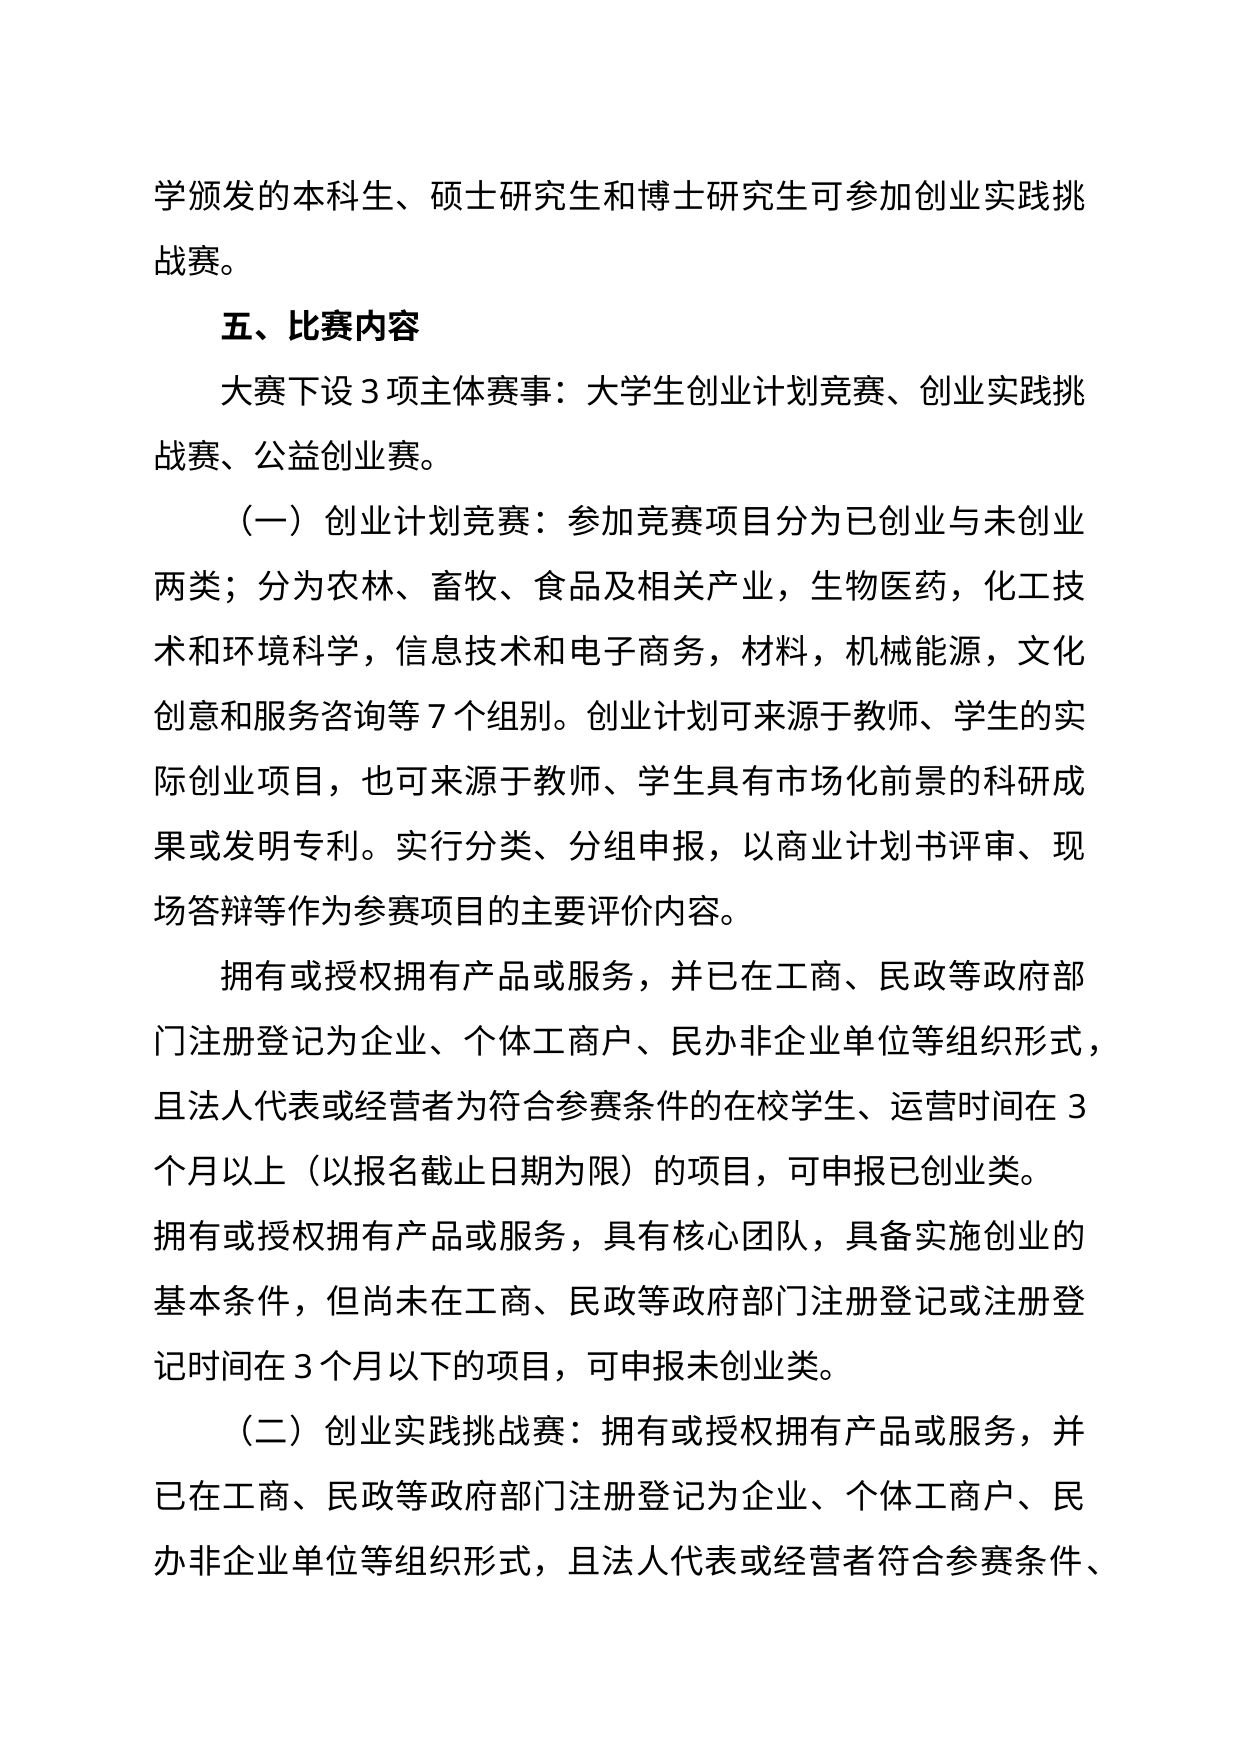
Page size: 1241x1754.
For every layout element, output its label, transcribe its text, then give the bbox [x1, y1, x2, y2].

text （一）创业计划竞赛：参加竞赛项目分为已创业与未创业两类；分为农林、畜牧、食品及相关产业，生物医药，化工技术和环境科学，信息技术和电子商务，材料，机械能源，文化创意和服务咨询等7个组别。创业计划可来源于教师、学生的实际创业项目，也可来源于教师、学生具有市场化前景的科研成果或发明专利。实行分类、分组申报，以商业计划书评审、现场答辩等作为参赛项目的主要评价内容。 [153, 487, 1087, 942]
list 比赛内容 [153, 292, 1087, 357]
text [153, 1397, 1087, 1592]
text 拥有或授权拥有产品或服务，并已在工商、民政等政府部门注册登记为企业、个体工商户、民办非企业单位等组织形式，且法人代表或经营者为符合参赛条件的在校学生、运营时间在3个月以上（以报名截止日期为限）的项目，可申报已创业类。 [153, 942, 1087, 1202]
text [153, 162, 1087, 292]
text 大赛下设3项主体赛事：大学生创业计划竞赛、创业实践挑战赛、公益创业赛。 [153, 357, 1087, 487]
text 拥有或授权拥有产品或服务，具有核心团队，具备实施创业的基本条件，但尚未在工商、民政等政府部门注册登记或注册登记时间在3个月以下的项目，可申报未创业类。 [153, 1202, 1087, 1397]
